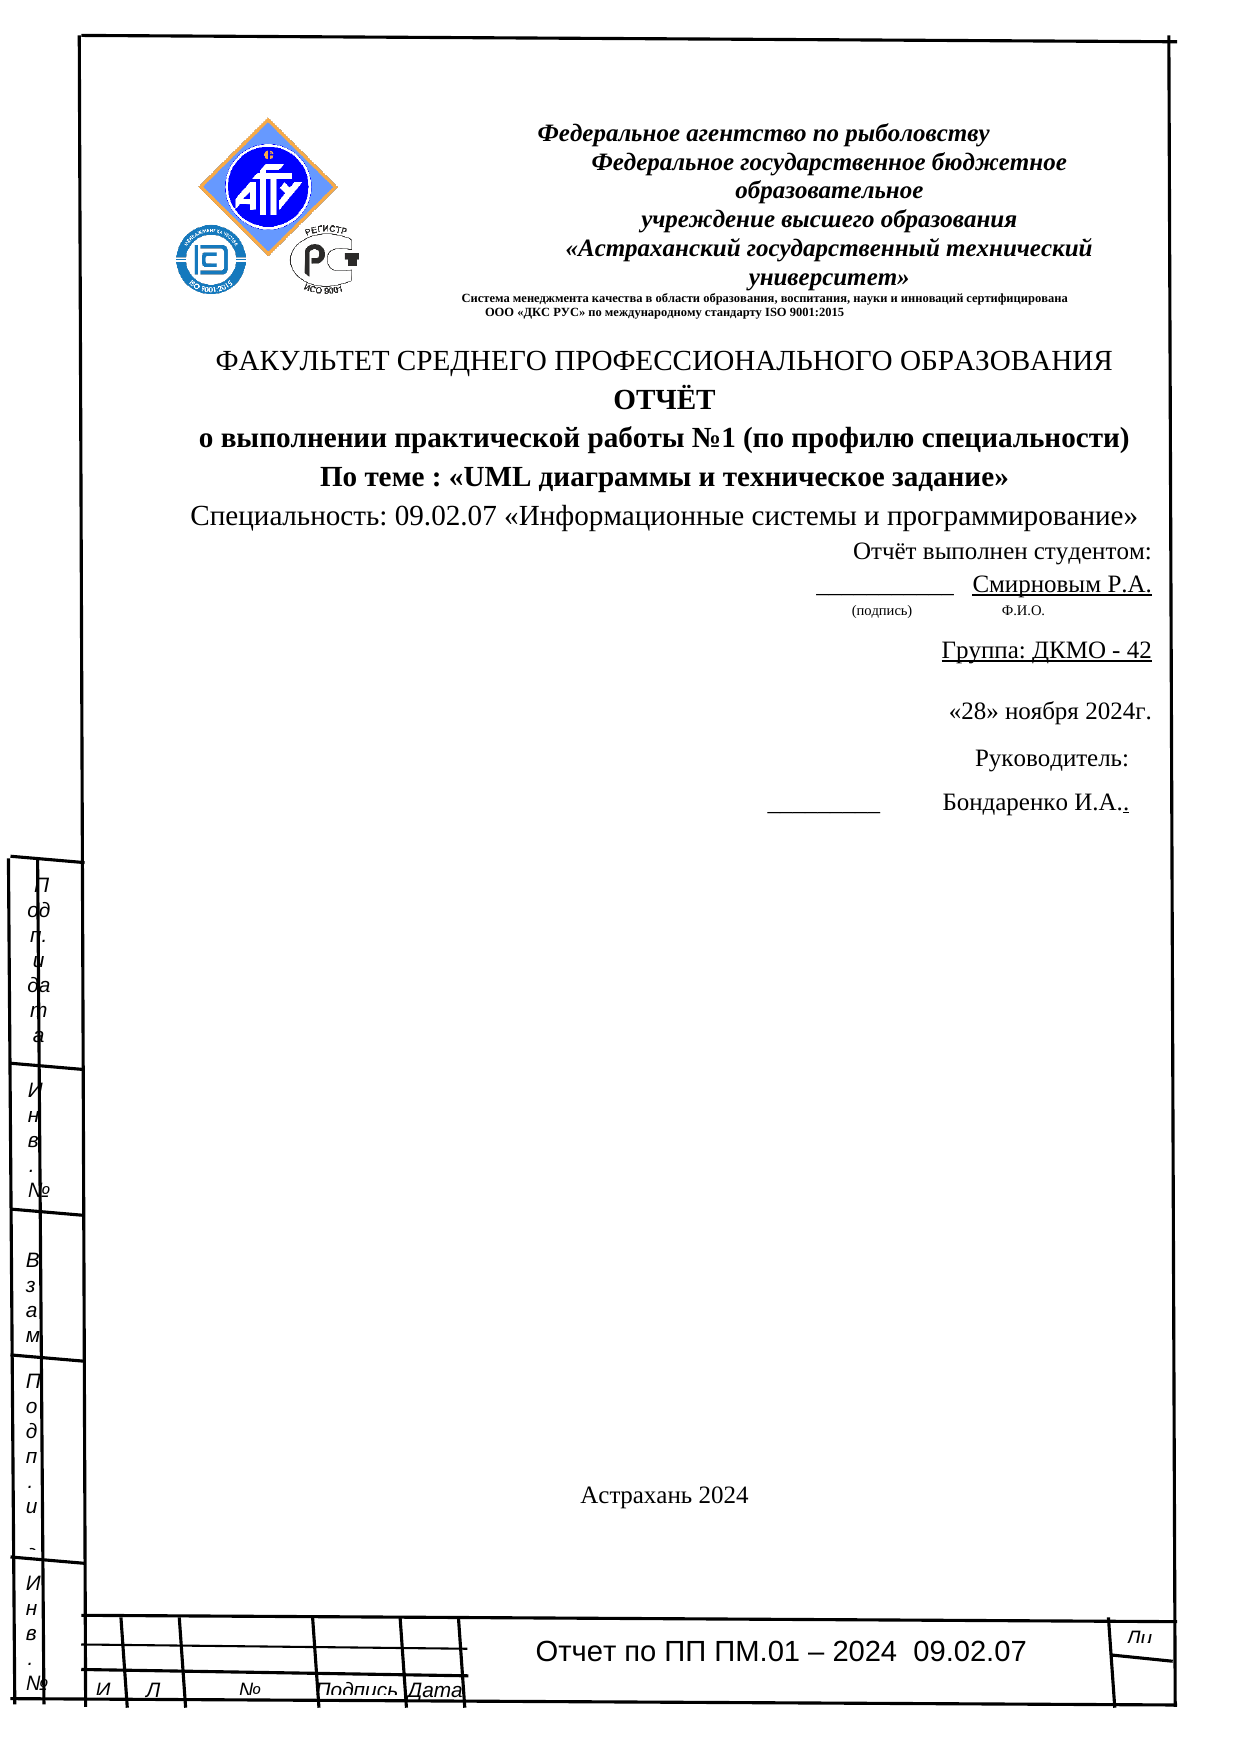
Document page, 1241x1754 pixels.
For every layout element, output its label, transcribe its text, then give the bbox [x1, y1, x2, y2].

text Федеральное агентство по рыболовству [359, 118, 1152, 147]
table_header Руководитель: _________ Бондаренко И.А.. [594, 744, 1140, 873]
text Специальность: 09.02.07 «Информационные системы и программирование» [177, 498, 1152, 531]
text учреждение высшего образования [359, 204, 1152, 233]
text ООО «ДКС РУС» по международному стандарту ISO 9001:2015 [177, 305, 1152, 319]
text Отчёт выполнен студентом: [177, 536, 1152, 565]
text Система менеджмента качества в области образования, воспитания, науки и инноваций сертифицирована [177, 291, 1152, 305]
text По теме : «UML диаграммы и техническое задание» [177, 459, 1152, 493]
text ___________ Смирновым Р.А. [177, 569, 1152, 598]
text ОТЧЁТ [177, 382, 1152, 416]
text о выполнении практической работы №1 (по профилю специальности) [177, 421, 1152, 454]
picture [176, 117, 359, 294]
text Группа: ДКМО - 42 [177, 635, 1152, 664]
text «Астраханский государственный технический университет» [359, 233, 1152, 291]
text ФАКУЛЬТЕТ СРЕДНЕГО ПРОФЕССИОНАЛЬНОГО ОБРАЗОВАНИЯ [177, 343, 1152, 377]
text «28» ноября 2024г. [177, 696, 1152, 724]
text Федеральное государственное бюджетное образовательное [359, 147, 1152, 204]
text Астрахань 2024 [177, 1481, 1152, 1509]
text (подпись) Ф.И.О. [177, 602, 1152, 631]
